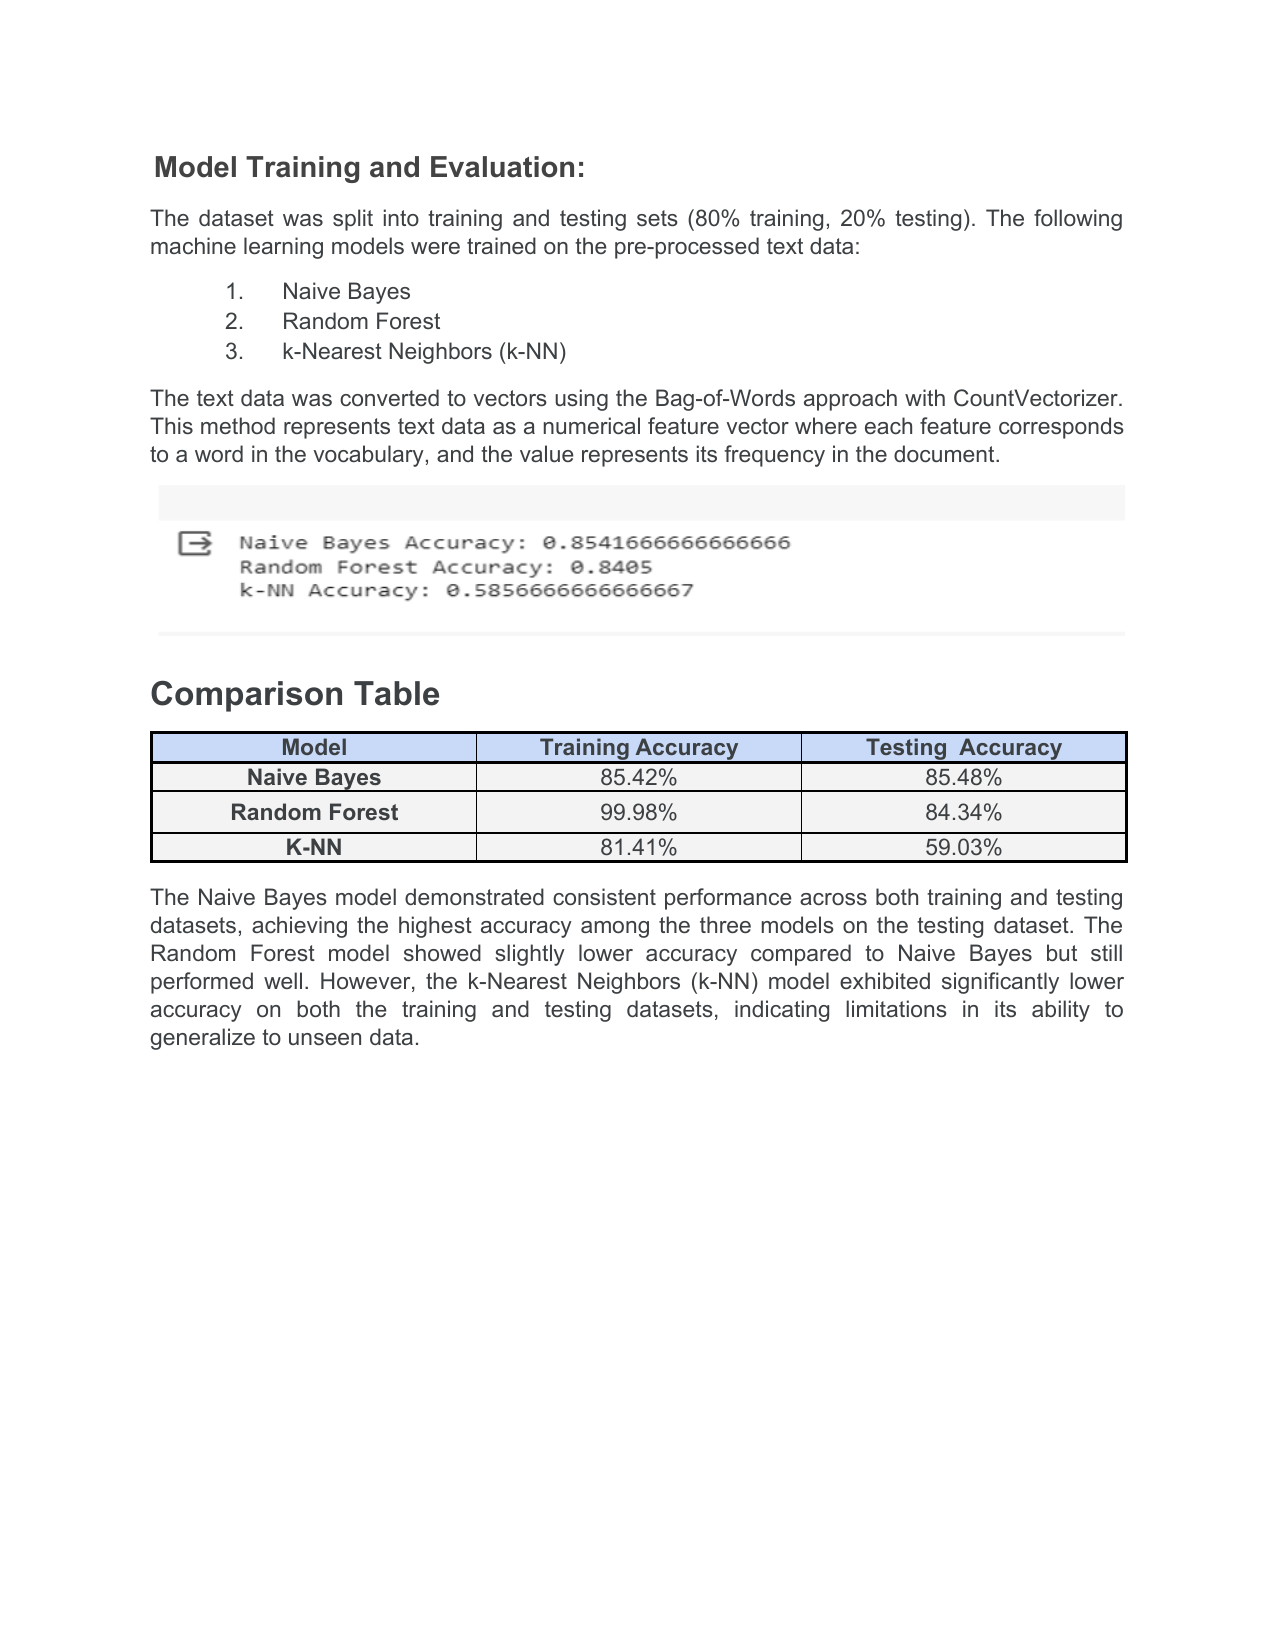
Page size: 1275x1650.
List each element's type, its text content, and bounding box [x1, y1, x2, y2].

table_cell 99.98% [477, 792, 801, 832]
table_cell 59.03% [802, 834, 1125, 860]
table_cell Naive Bayes [153, 764, 476, 790]
picture [150, 485, 1125, 636]
table_cell 85.48% [802, 764, 1125, 790]
text 1. Naive Bayes [225, 278, 1125, 304]
table_header Model [153, 734, 476, 761]
table_header Training Accuracy [477, 734, 801, 761]
table_cell 85.42% [477, 764, 801, 790]
table_cell 84.34% [802, 792, 1125, 832]
table_cell 81.41% [477, 834, 801, 860]
table_cell K-NN [153, 834, 476, 860]
subtitle Comparison Table [150, 674, 1125, 713]
text The text data was converted to vectors using the Bag-of-Words approach with CountVectorizer. This method represents text data as a numerical feature vector where each feature corresponds to a word in the vocabulary, and the value represents its frequency in the document. [150, 385, 1125, 467]
text 3. k-Nearest Neighbors (k-NN) [225, 338, 1125, 364]
text The Naive Bayes model demonstrated consistent performance across both training and testing datasets, achieving the highest accuracy among the three models on the testing dataset. The Random Forest model showed slightly lower accuracy compared to Naive Bayes but still performed well. However, the k-Nearest Neighbors (k-NN) model exhibited significantly lower accuracy on both the training and testing datasets, indicating limitations in its ability to generalize to unseen data. [150, 884, 1125, 1050]
table_header Testing Accuracy [802, 734, 1125, 761]
text 2. Random Forest [225, 308, 1125, 334]
subtitle Model Training and Evaluation: [150, 150, 1125, 183]
text The dataset was split into training and testing sets (80% training, 20% testing). The following machine learning models were trained on the pre-processed text data: [150, 205, 1125, 259]
table_cell Random Forest [153, 792, 476, 832]
